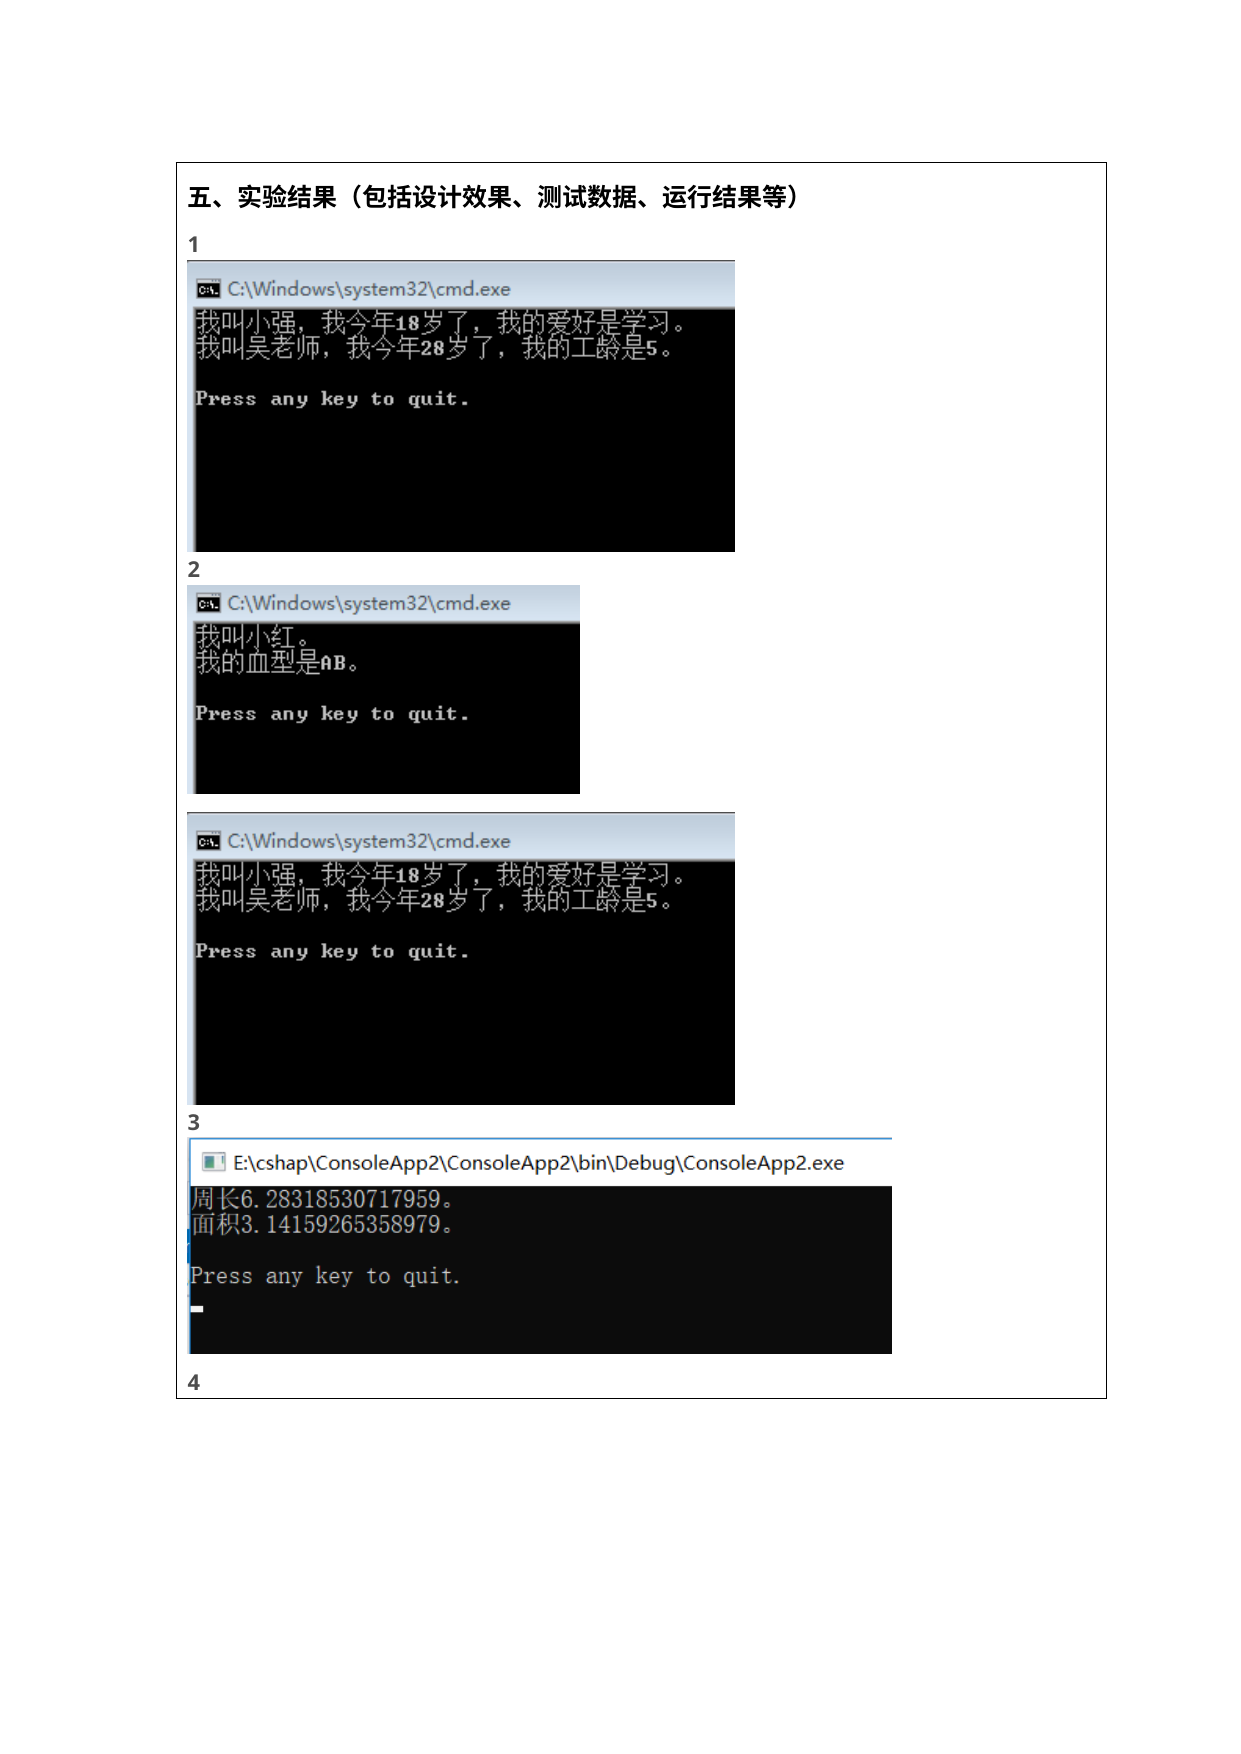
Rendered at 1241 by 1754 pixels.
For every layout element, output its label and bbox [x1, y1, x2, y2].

picture [187, 812, 735, 1105]
picture [187, 1137, 892, 1354]
picture [187, 260, 735, 552]
table_header [177, 163, 1106, 1398]
picture [187, 585, 580, 794]
